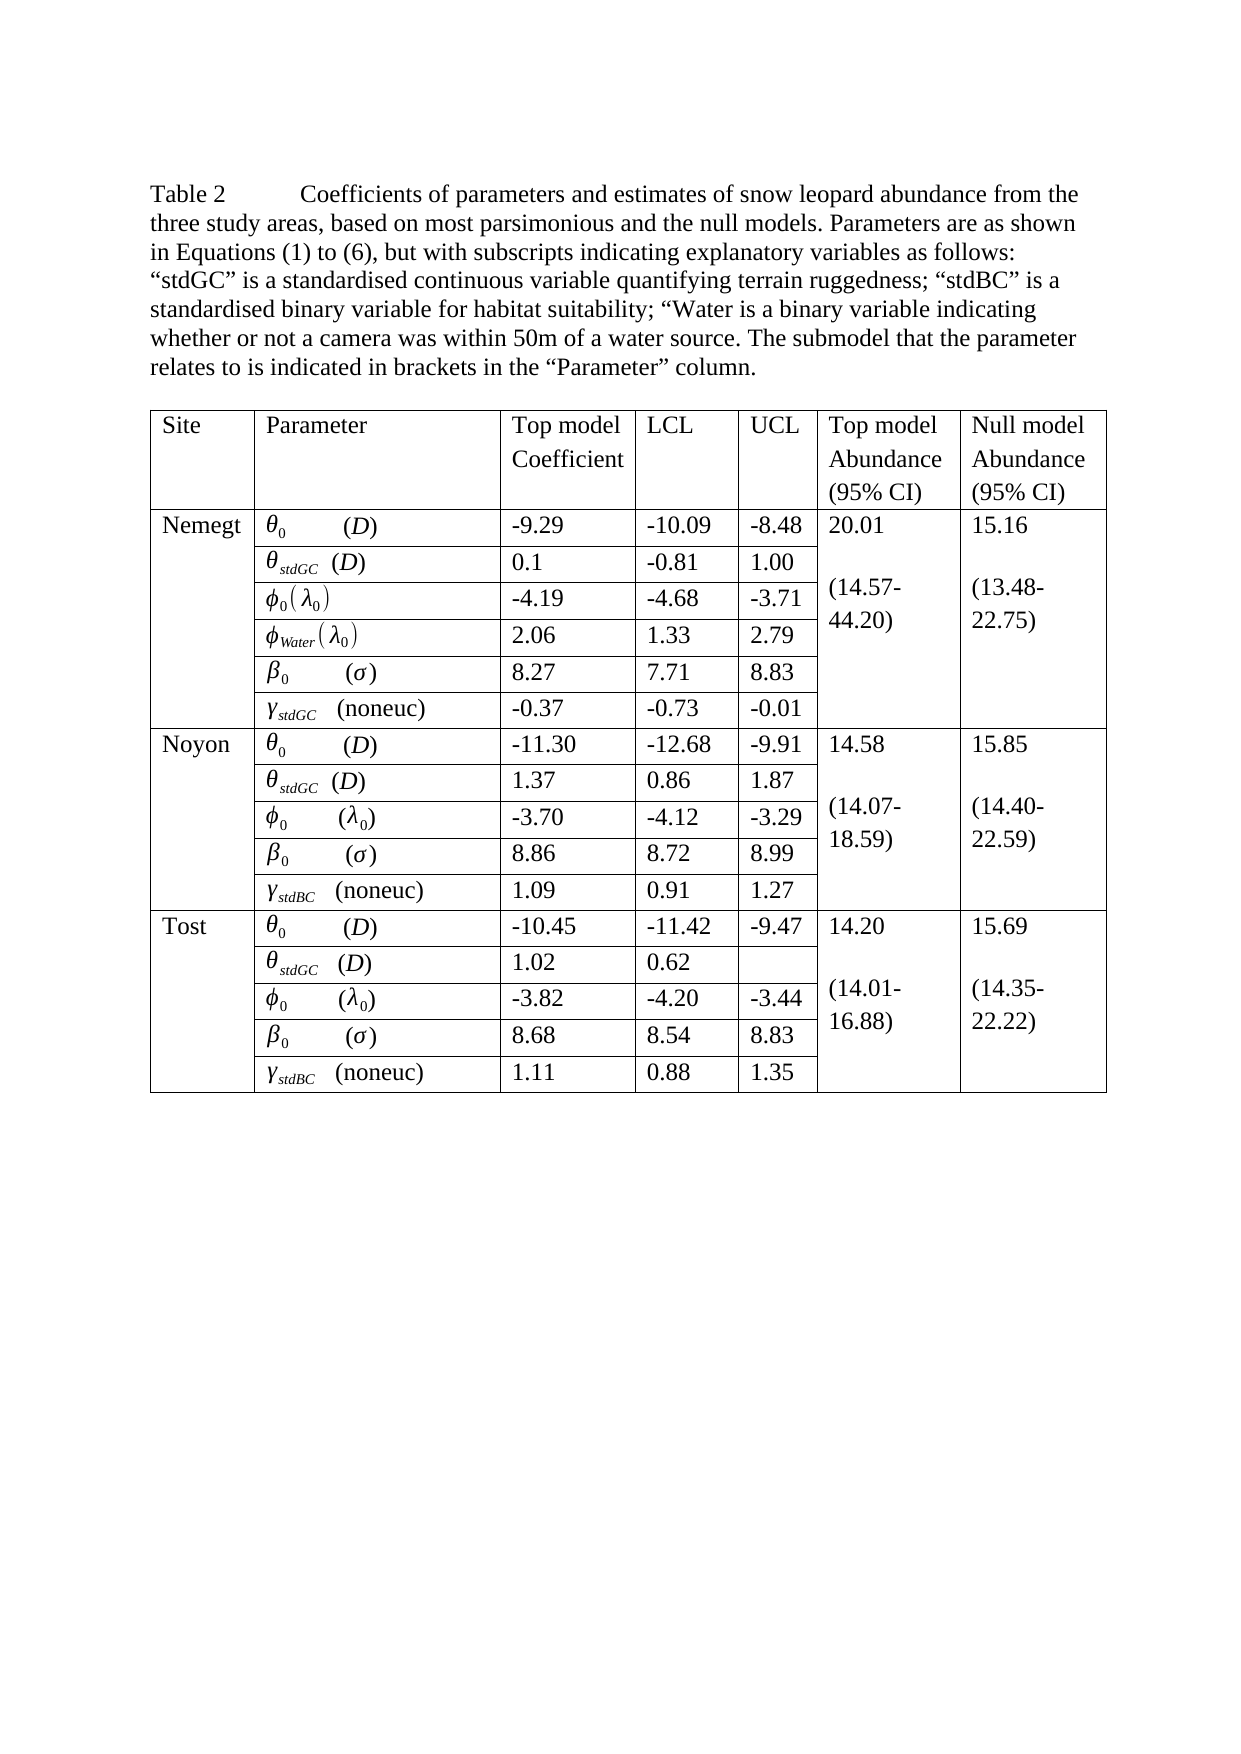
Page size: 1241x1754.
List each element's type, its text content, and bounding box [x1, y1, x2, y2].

table_cell -0.37 [501, 693, 635, 728]
table_cell -0.81 [636, 547, 738, 582]
table_cell -12.68 [636, 729, 738, 764]
table_cell 1.37 [501, 765, 635, 801]
text Table 2 Coefficients of parameters and estimates of snow leopard abundance from the three study areas, based on most parsimonious and the null models. Parameters are as shown in Equations (1) to (6), but with subscripts indicating explanatory variables as follows: “stdGC” is a standardised continuous variable quantifying terrain ruggedness; “stdBC” is a standardised binary variable for habitat suitability; “Water is a binary variable indicating whether or not a camera was within 50m of a water source. The submodel that the parameter relates to is indicated in brackets in the “Parameter” column. [150, 179, 1090, 380]
table_cell -10.09 [636, 510, 738, 546]
table_cell () [255, 984, 500, 1019]
table_cell 1.27 [739, 875, 817, 910]
table_cell -4.68 [636, 583, 738, 619]
table_cell -3.70 [501, 802, 635, 837]
table_cell 1.02 [501, 947, 635, 982]
table_cell 1.11 [501, 1057, 635, 1092]
table_cell -4.20 [636, 984, 738, 1019]
table_cell -3.71 [739, 583, 817, 619]
table_cell 20.01 (14.57-44.20) [818, 510, 960, 728]
table_cell Tost [151, 911, 254, 1092]
table_cell -3.82 [501, 984, 635, 1019]
table_cell -4.19 [501, 583, 635, 619]
table_cell -9.47 [739, 911, 817, 946]
table_cell 0.86 [636, 765, 738, 801]
table_cell 2.79 [739, 620, 817, 656]
table_cell [255, 583, 500, 619]
table_cell -10.45 [501, 911, 635, 946]
table_cell 8.27 [501, 657, 635, 692]
table_cell Noyon [151, 729, 254, 910]
table_cell -0.01 [739, 693, 817, 728]
table_cell 1.35 [739, 1057, 817, 1092]
table_cell -11.30 [501, 729, 635, 764]
table_cell 0.88 [636, 1057, 738, 1092]
table_cell (noneuc) [255, 875, 500, 910]
table_cell 8.72 [636, 839, 738, 874]
table_cell -4.12 [636, 802, 738, 837]
table_header LCL [636, 411, 738, 509]
table_cell () [255, 1020, 500, 1056]
table_cell (noneuc) [255, 693, 500, 728]
table_cell (D) [255, 547, 500, 582]
table_header Parameter [255, 411, 500, 509]
table_cell 8.54 [636, 1020, 738, 1056]
table_cell 2.06 [501, 620, 635, 656]
table_cell -11.42 [636, 911, 738, 946]
table_cell Nemegt [151, 510, 254, 728]
table_cell 8.83 [739, 657, 817, 692]
table_cell -3.29 [739, 802, 817, 837]
table_cell [739, 947, 817, 982]
table_cell 15.16 (13.48-22.75) [961, 510, 1106, 728]
table_header Top model Coefficient [501, 411, 635, 509]
table_cell 1.09 [501, 875, 635, 910]
table_cell -8.48 [739, 510, 817, 546]
table_cell 0.62 [636, 947, 738, 982]
table_cell 15.69 (14.35-22.22) [961, 911, 1106, 1092]
table_cell (D) [255, 765, 500, 801]
table_cell 14.58 (14.07-18.59) [818, 729, 960, 910]
table_cell 1.00 [739, 547, 817, 582]
table_cell 15.85 (14.40-22.59) [961, 729, 1106, 910]
table_cell 1.33 [636, 620, 738, 656]
table_cell () [255, 839, 500, 874]
table_cell (D) [255, 510, 500, 546]
table_cell -9.29 [501, 510, 635, 546]
table_cell -0.73 [636, 693, 738, 728]
table_cell -3.44 [739, 984, 817, 1019]
table_cell (D) [255, 911, 500, 946]
table_cell 8.68 [501, 1020, 635, 1056]
table_cell 7.71 [636, 657, 738, 692]
table_cell () [255, 657, 500, 692]
table_cell 14.20 (14.01-16.88) [818, 911, 960, 1092]
table_header Null model Abundance (95% CI) [961, 411, 1106, 509]
table_cell 8.83 [739, 1020, 817, 1056]
table_header Top model Abundance (95% CI) [818, 411, 960, 509]
table_cell 8.99 [739, 839, 817, 874]
table_cell 0.1 [501, 547, 635, 582]
table_cell (D) [255, 947, 500, 982]
table_cell -9.91 [739, 729, 817, 764]
table_cell (D) [255, 729, 500, 764]
table_cell 0.91 [636, 875, 738, 910]
table_cell 1.87 [739, 765, 817, 801]
table_cell (noneuc) [255, 1057, 500, 1092]
table_header Site [151, 411, 254, 509]
table_cell 8.86 [501, 839, 635, 874]
table_header UCL [739, 411, 817, 509]
table_cell [255, 620, 500, 656]
table_cell () [255, 802, 500, 837]
